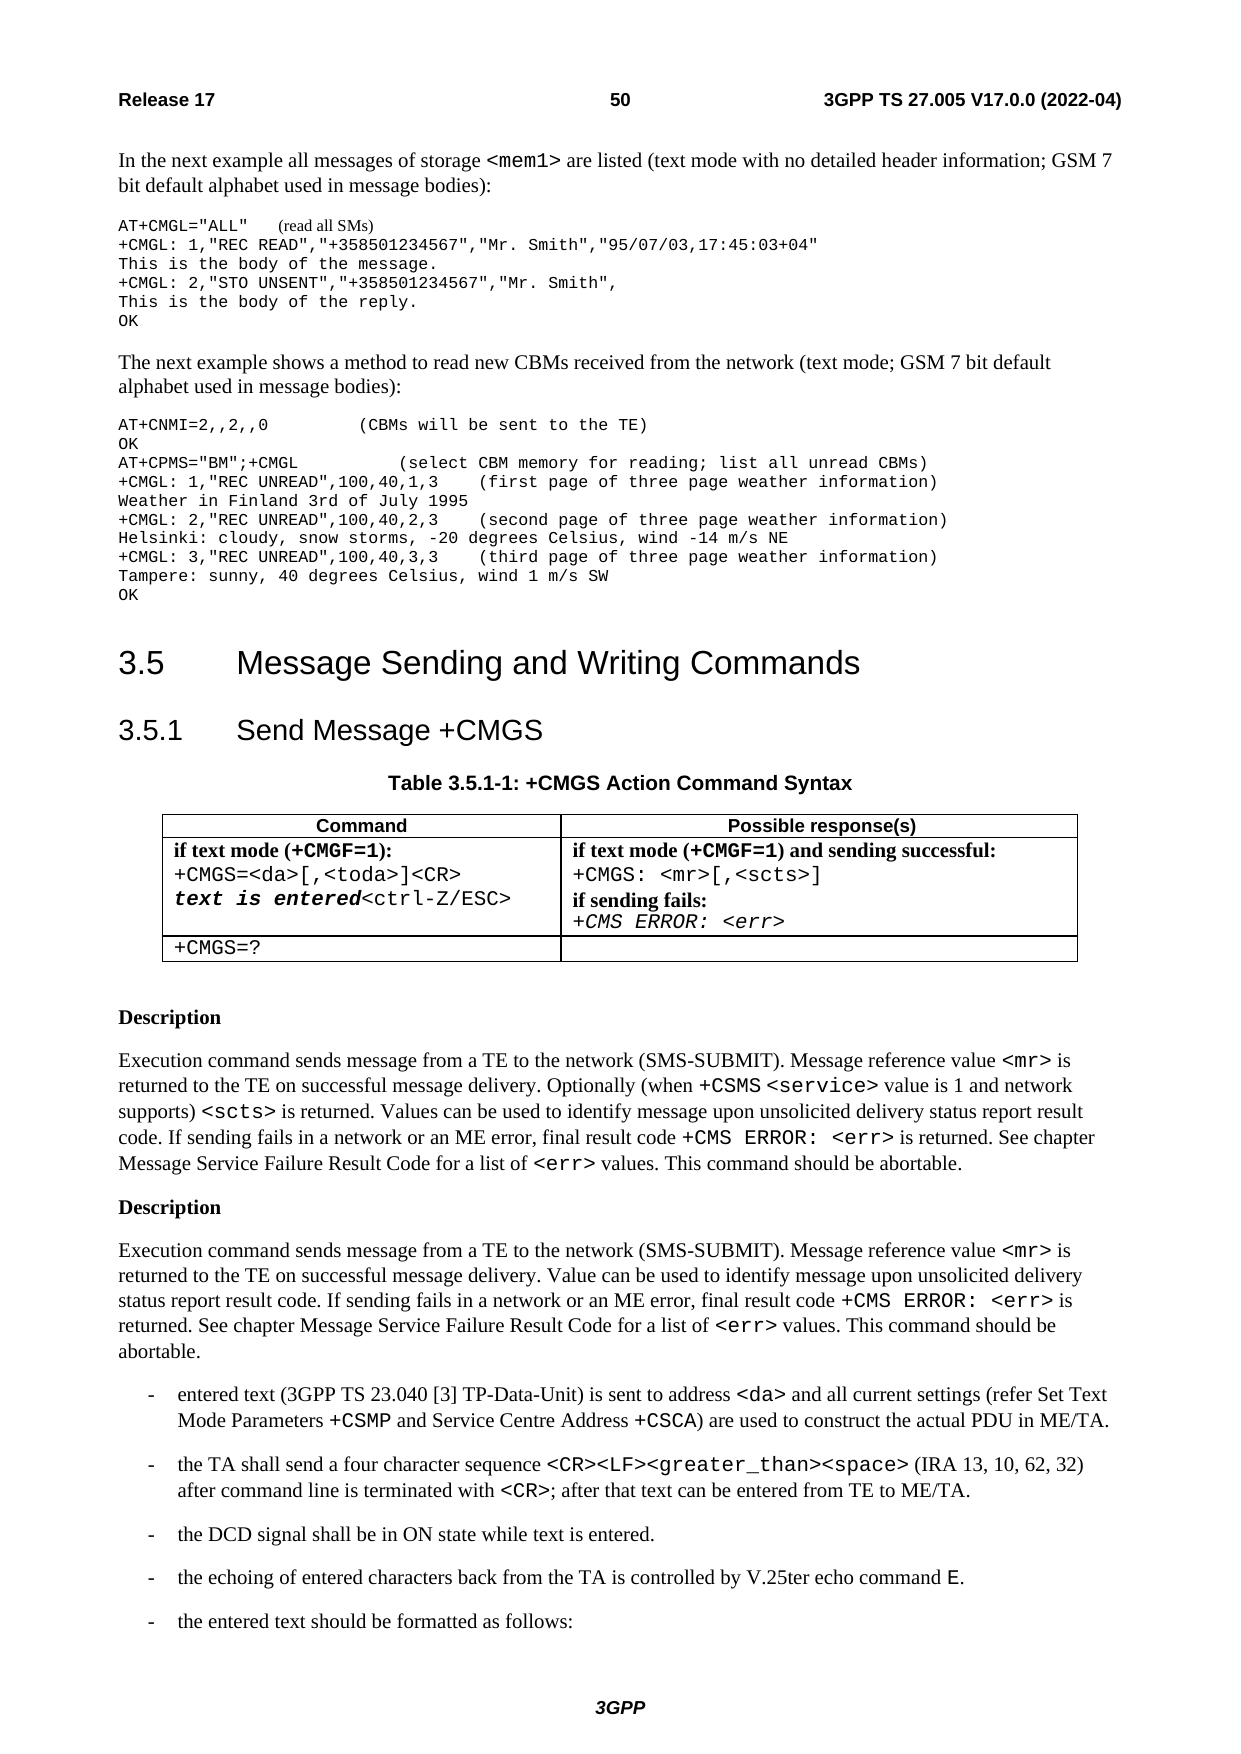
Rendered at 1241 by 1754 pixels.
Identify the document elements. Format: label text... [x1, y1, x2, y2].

text Table 3.5.1-1: +CMGS Action Command Syntax [118, 771, 1122, 795]
subtitle 3.5 Message Sending and Writing Commands [118, 643, 1122, 681]
text Weather in 3rd of July 1995 [118, 492, 1122, 511]
text OK [118, 587, 1122, 605]
text AT+CPMS="BM";+CMGL (select CBM memory for reading; list all unread CBMs) [118, 454, 1122, 473]
text : sunny, 40 degrees Celsius, wind 1 m/s SW [118, 568, 1122, 587]
subtitle 3.5.1 Send Message +CMGS [118, 713, 1122, 746]
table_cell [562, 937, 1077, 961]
text +CMGL: 2,"STO UNSENT","+358501234567","Mr. Smith", [118, 274, 1122, 293]
text - entered text (3GPP TS 23.040 [3] TP-Data-Unit) is sent to address <da> and all current settings (refer Set Text Mode Parameters +CSMP and Service Centre Address +CSCA) are used to construct the actual PDU in ME/TA. [148, 1382, 1122, 1433]
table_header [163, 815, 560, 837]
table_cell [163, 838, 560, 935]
text - the entered text should be formatted as follows: [148, 1609, 1122, 1633]
text - the echoing of entered characters back from the TA is controlled by V.25ter echo command E. [148, 1565, 1122, 1591]
text - the DCD signal shall be in ON state while text is entered. [148, 1522, 1122, 1546]
text +CMGL: 2,"REC UNREAD",100,40,2,3 (second page of three page weather information) [118, 511, 1122, 530]
text OK [118, 436, 1122, 454]
text In the next example all messages of storage <mem1> are listed (text mode with no detailed header information; GSM 7 bit default alphabet used in message bodies): [118, 148, 1122, 197]
text AT+CNMI=2,,2,,0 (CBMs will be sent to the TE) [118, 417, 1122, 436]
text OK [118, 312, 1122, 331]
text AT+CMGL="ALL" (read all SMs) [118, 216, 1122, 237]
text : cloudy, snow storms, -20 degrees Celsius, wind -14 m/s NE [118, 530, 1122, 549]
text Execution command sends message from a TE to the network (SMS-SUBMIT). Message reference value <mr> is returned to the TE on successful message delivery. Value can be used to identify message upon unsolicited delivery status report result code. If sending fails in a network or an ME error, final result code +CMS ERROR: <err> is returned. See chapter Message Service Failure Result Code for a list of <err> values. This command should be abortable. [118, 1238, 1122, 1363]
text The next example shows a method to read new CBMs received from the network (text mode; GSM 7 bit default alphabet used in message bodies): [118, 350, 1122, 398]
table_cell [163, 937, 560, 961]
text Description [118, 1195, 1122, 1219]
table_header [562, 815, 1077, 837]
text Description [118, 1005, 1122, 1029]
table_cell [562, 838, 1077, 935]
text +CMGL: 3,"REC UNREAD",100,40,3,3 (third page of three page weather information) [118, 549, 1122, 568]
text This is the body of the message. [118, 256, 1122, 274]
text This is the body of the reply. [118, 293, 1122, 312]
text +CMGL: 1,"REC READ","+358501234567","Mr. Smith","95/07/03,17:45:03+04" [118, 237, 1122, 256]
text Execution command sends message from a TE to the network (SMS-SUBMIT). Message reference value <mr> is returned to the TE on successful message delivery. Optionally (when +CSMS <service> value is 1 and network supports) <scts> is returned. Values can be used to identify message upon unsolicited delivery status report result code. If sending fails in a network or an ME error, final result code +CMS ERROR: <err> is returned. See chapter Message Service Failure Result Code for a list of <err> values. This command should be abortable. [118, 1047, 1122, 1176]
text - the TA shall send a four character sequence <CR><LF><greater_than><space> (IRA 13, 10, 62, 32) after command line is terminated with <CR>; after that text can be entered from TE to ME/TA. [148, 1452, 1122, 1503]
text +CMGL: 1,"REC UNREAD",100,40,1,3 (first page of three page weather information) [118, 473, 1122, 492]
